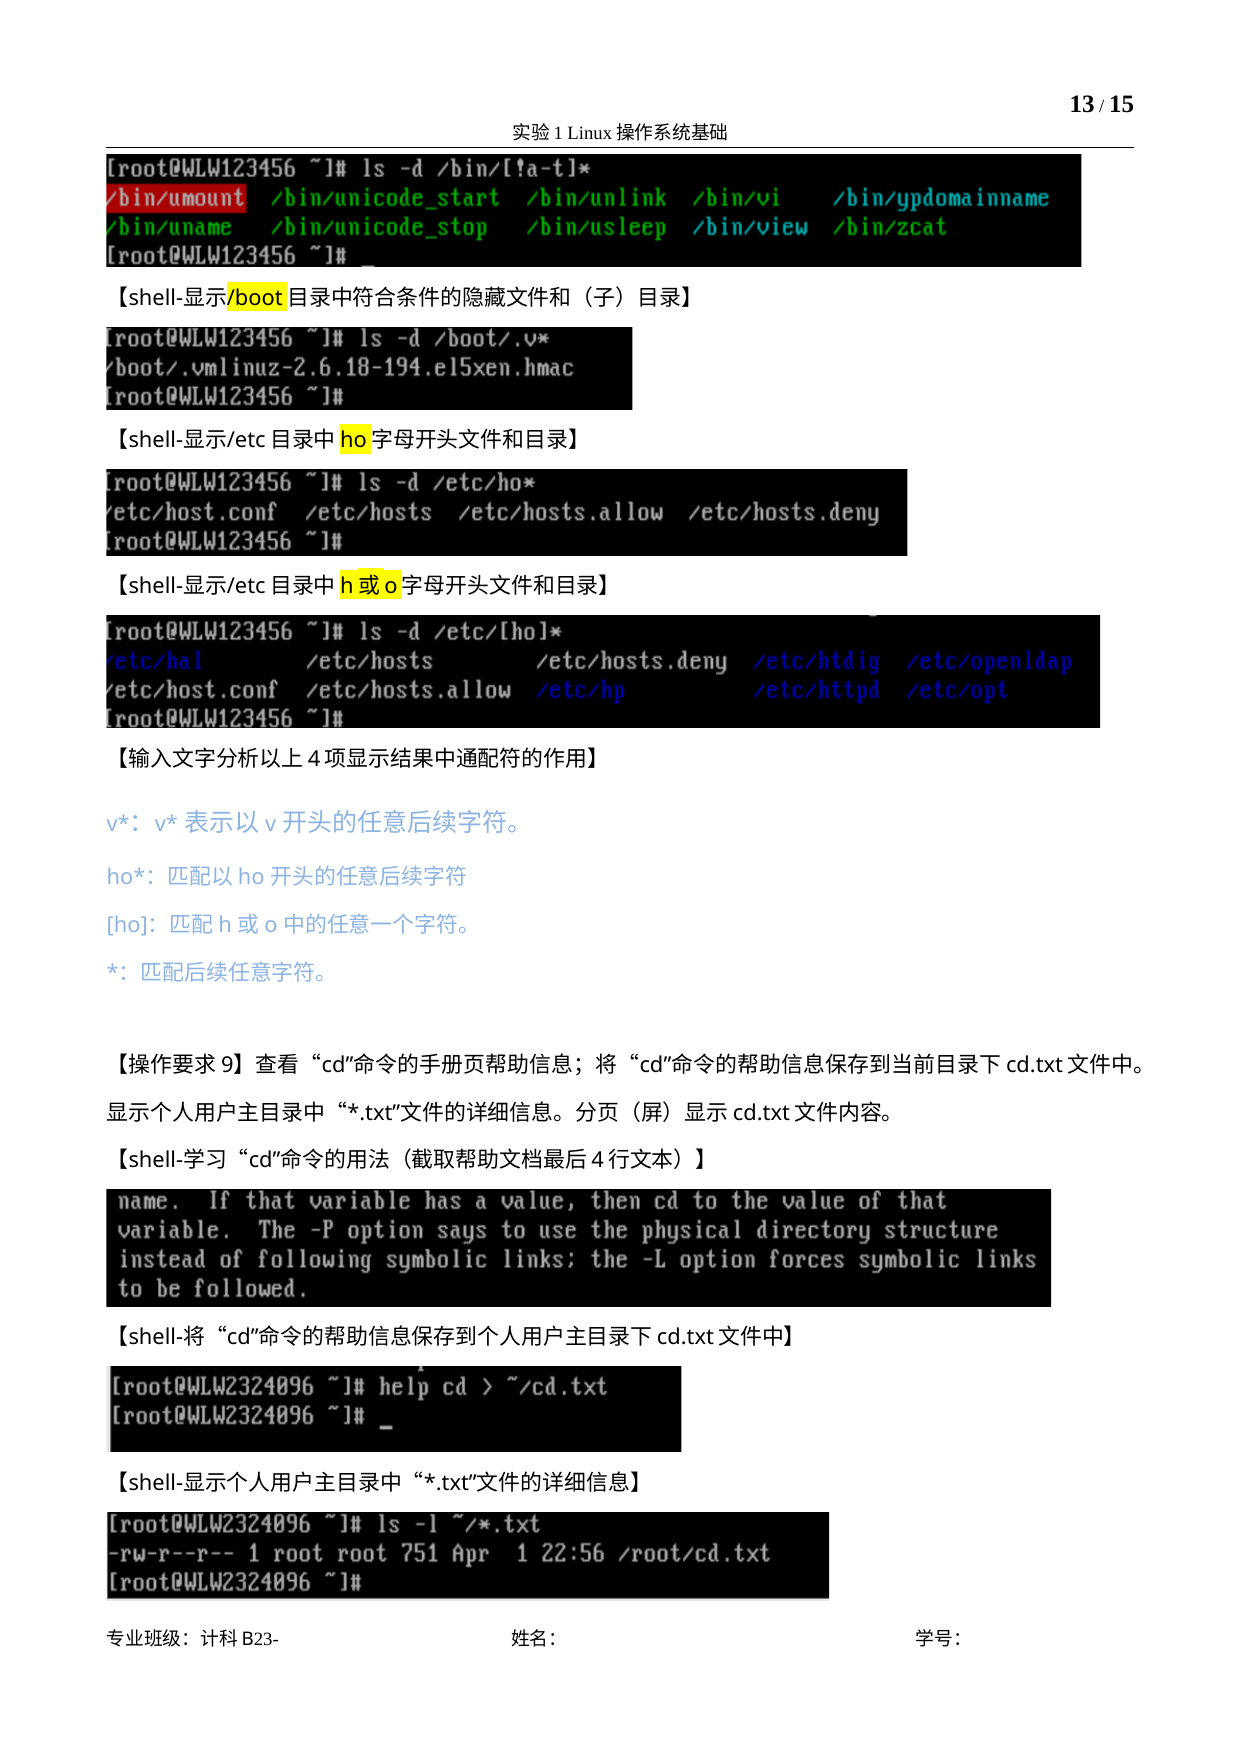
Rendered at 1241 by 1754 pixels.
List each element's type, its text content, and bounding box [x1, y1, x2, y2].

text 【shell-显示/etc目录中ho字母开头文件和目录】 [106, 422, 1134, 454]
text 【输入文字分析以上4项显示结果中通配符的作用】 [106, 741, 1134, 772]
picture [106, 469, 908, 556]
text 【shell-显示/etc目录中h或o字母开头文件和目录】 [384, 568, 1134, 599]
text 【shell-显示个人用户主目录中“*.txt”文件的详细信息】 [106, 1464, 1134, 1496]
text *：匹配后续任意字符。 [106, 954, 1134, 986]
picture [106, 154, 1082, 267]
text ho*：匹配以 ho 开头的任意后续字符 [106, 859, 1134, 891]
text 【shell-将“cd”命令的帮助信息保存到个人用户主目录下cd.txt文件中】 [106, 1319, 1134, 1351]
picture [106, 1512, 830, 1601]
picture [106, 1189, 1052, 1307]
text 【操作要求9】查看“cd”命令的手册页帮助信息；将“cd”命令的帮助信息保存到当前目录下cd.txt文件中。显示个人用户主目录中“*.txt”文件的详细信息。分页（屏）显示cd.txt文件内容。 [106, 1047, 1134, 1126]
text 【shell-显示/etc目录中h或o字母开头文件和目录】 [106, 568, 358, 599]
text v*：v* 表示以 v 开头的任意后续字符。 [106, 788, 1134, 853]
text 【shell-显示/boot目录中符合条件的隐藏文件和（子）目录】 [106, 280, 1134, 311]
picture [106, 1366, 682, 1452]
text 【shell-学习“cd”命令的用法（截取帮助文档最后4行文本）】 [106, 1142, 1134, 1174]
text [ho]：匹配 h 或 o 中的任意一个字符。 [106, 907, 1134, 939]
picture [106, 327, 633, 410]
picture [106, 615, 1100, 728]
